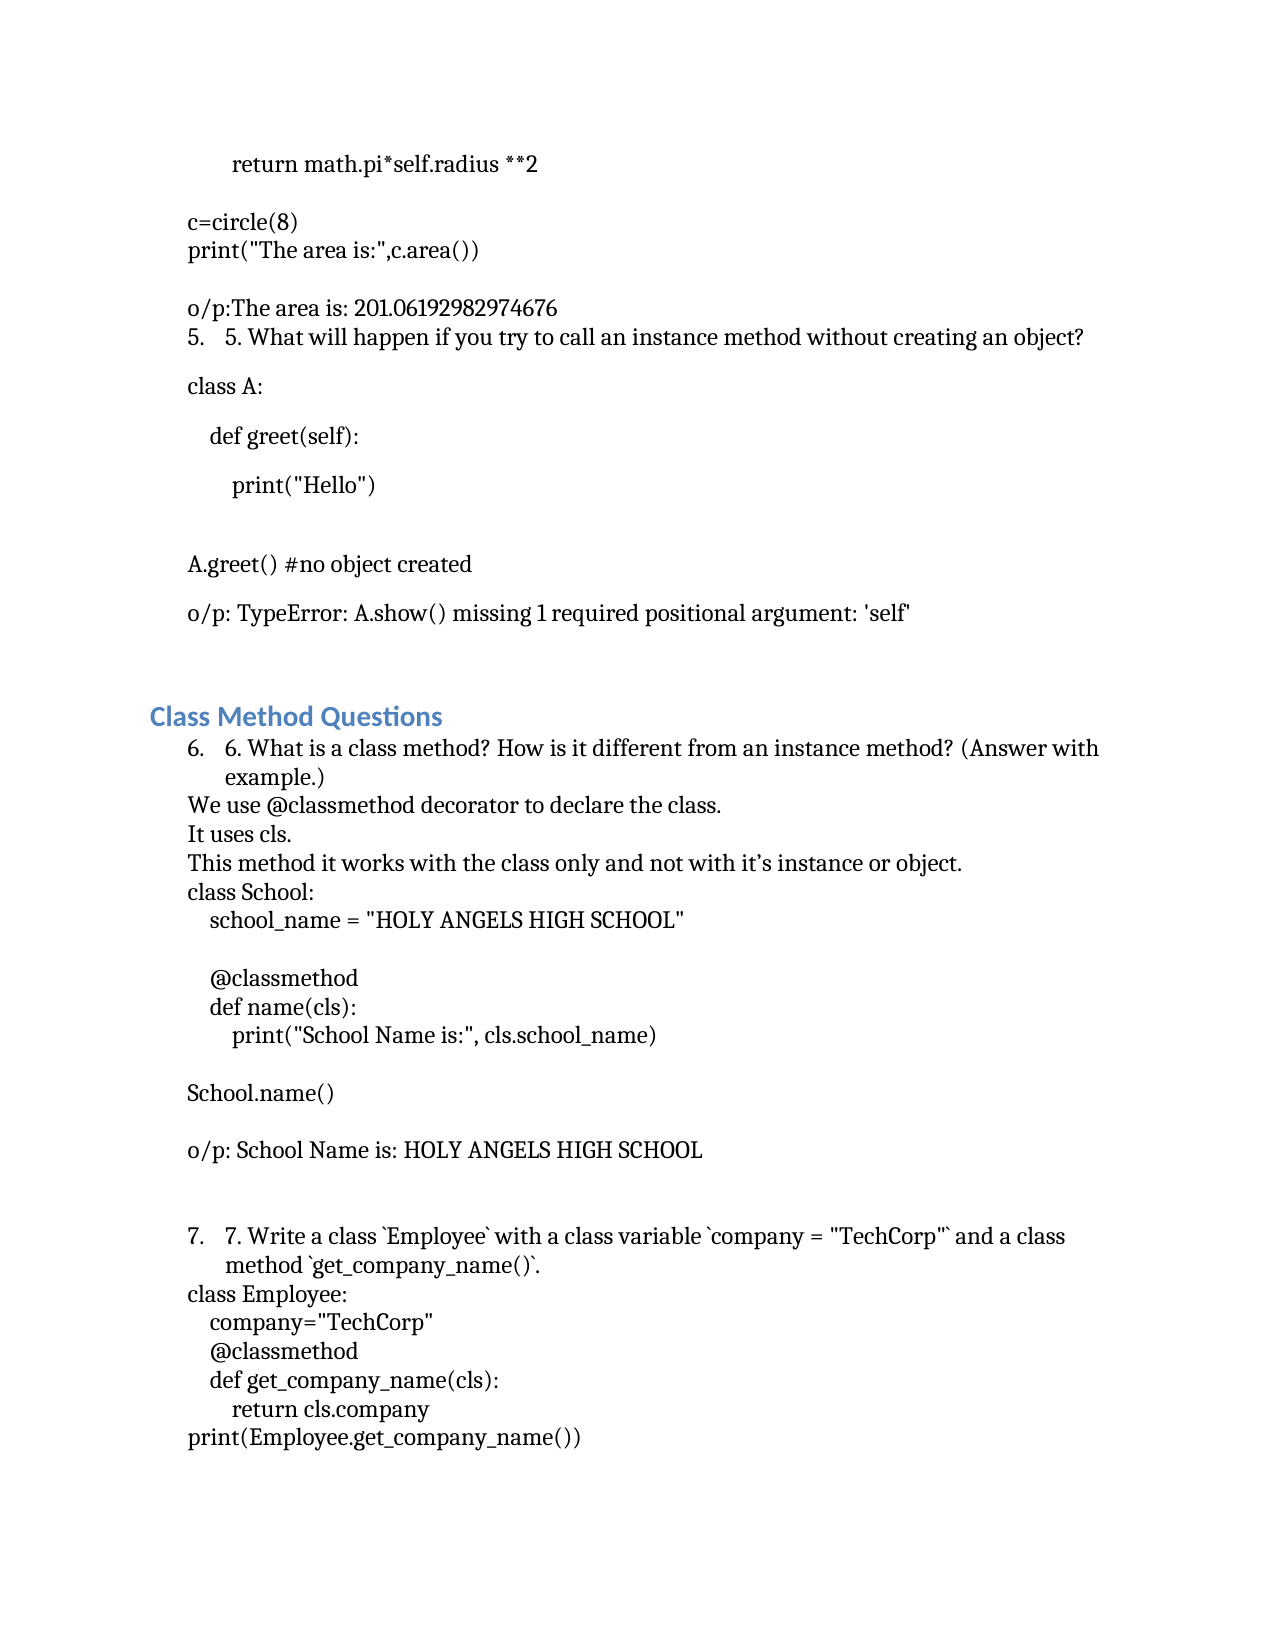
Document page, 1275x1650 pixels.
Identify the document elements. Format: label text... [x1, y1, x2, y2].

text school_name = "HOLY ANGELS HIGH SCHOOL" [187, 906, 1125, 935]
text company="TechCorp" [187, 1308, 1125, 1337]
list 5. What will happen if you try to call an instance method without creating an object? [187, 322, 1125, 351]
text return cls.company [187, 1394, 1125, 1423]
text School.name() [187, 1079, 1125, 1108]
text class Employee: [187, 1279, 1125, 1308]
text This method it works with the class only and not with it’s instance or object. [187, 849, 1125, 878]
list 7. Write a class `Employee` with a class variable `company = "TechCorp"` and a class method `get_company_name()`. [187, 1222, 1125, 1279]
text def get_company_name(cls): [187, 1366, 1125, 1394]
text print("Hello") [187, 471, 1125, 500]
text print(Employee.get_company_name()) [187, 1423, 1125, 1452]
text o/p:The area is: 201.06192982974676 [187, 294, 1125, 322]
text We use @classmethod decorator to declare the class. [187, 791, 1125, 820]
text class A: [187, 372, 1125, 401]
text o/p: School Name is: HOLY ANGELS HIGH SCHOOL [187, 1136, 1125, 1165]
text o/p: TypeError: A.show() missing 1 required positional argument: 'self' [187, 599, 1125, 628]
text class School: [187, 878, 1125, 906]
text @classmethod [187, 964, 1125, 993]
text A.greet() #no object created [187, 549, 1125, 578]
text def name(cls): [187, 993, 1125, 1021]
text c=circle(8) [187, 207, 1125, 236]
text print("School Name is:", cls.school_name) [187, 1021, 1125, 1050]
text It uses cls. [187, 820, 1125, 849]
list 6. What is a class method? How is it different from an instance method? (Answer with example.) [187, 734, 1125, 791]
text return math.pi*self.radius **2 [187, 150, 1125, 179]
text print("The area is:",c.area()) [187, 236, 1125, 265]
text Class Method Questions [150, 698, 1125, 734]
text @classmethod [187, 1337, 1125, 1366]
text def greet(self): [187, 422, 1125, 450]
